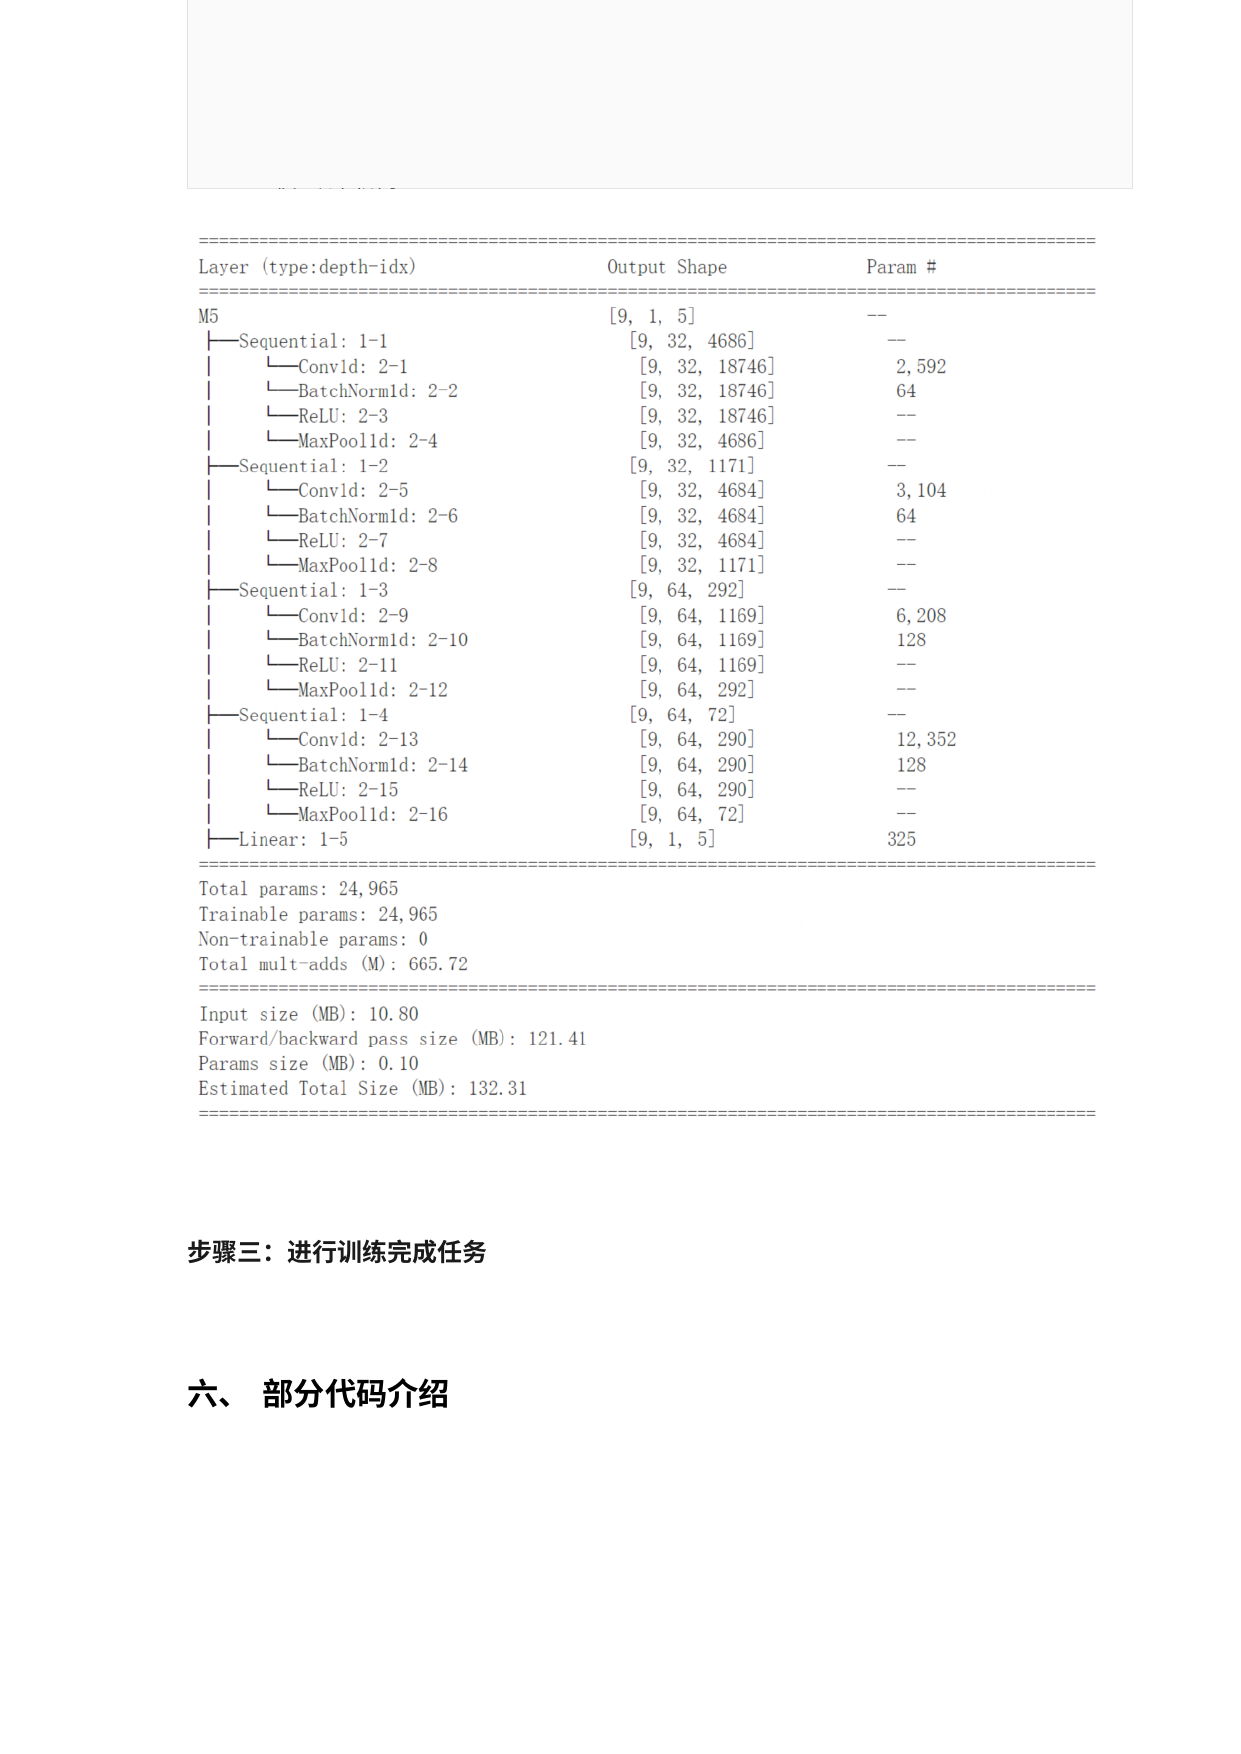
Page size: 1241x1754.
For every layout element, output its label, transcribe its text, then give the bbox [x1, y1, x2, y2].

list 部分代码介绍 [187, 1359, 1053, 1424]
subtitle 步骤三：进行训练完成任务 [187, 1232, 1053, 1268]
picture [187, 227, 1133, 1126]
